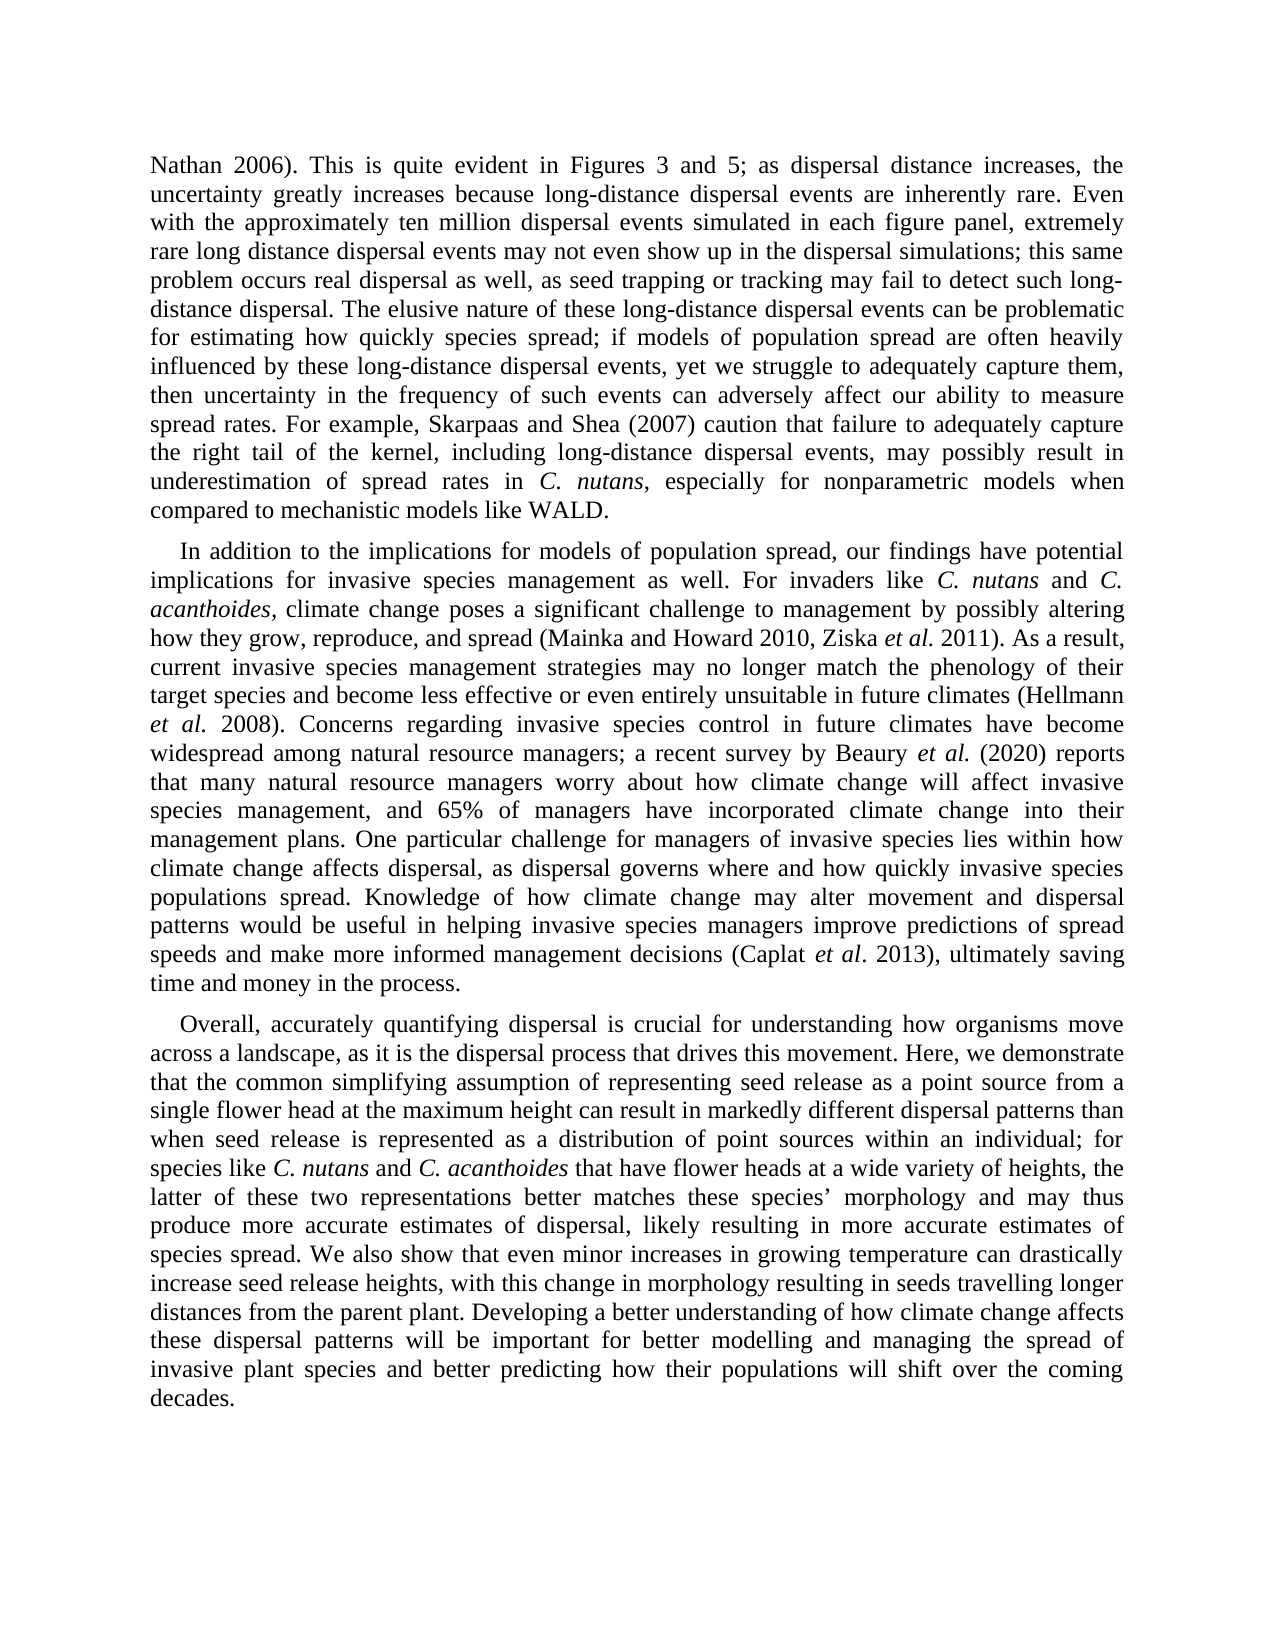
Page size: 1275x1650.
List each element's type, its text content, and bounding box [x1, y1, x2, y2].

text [150, 150, 1125, 524]
text In addition to the implications for models of population spread, our findings have potential implications for invasive species management as well. For invaders like C. nutans and C. acanthoides, climate change poses a significant challenge to management by possibly altering how they grow, reproduce, and spread (Mainka and Howard 2010, Ziska et al. 2011). As a result, current invasive species management strategies may no longer match the phenology of their target species and become less effective or even entirely unsuitable in future climates (Hellmann et al. 2008). Concerns regarding invasive species control in future climates have become widespread among natural resource managers; a recent survey by Beaury et al. (2020) reports that many natural resource managers worry about how climate change will affect invasive species management, and 65% of managers have incorporated climate change into their management plans. One particular challenge for managers of invasive species lies within how climate change affects dispersal, as dispersal governs where and how quickly invasive species populations spread. Knowledge of how climate change may alter movement and dispersal patterns would be useful in helping invasive species managers improve predictions of spread speeds and make more informed management decisions (Caplat et al. 2013), ultimately saving time and money in the process. [150, 536, 1125, 997]
text Overall, accurately quantifying dispersal is crucial for understanding how organisms move across a landscape, as it is the dispersal process that drives this movement. Here, we demonstrate that the common simplifying assumption of representing seed release as a point source from a single flower head at the maximum height can result in markedly different dispersal patterns than when seed release is represented as a distribution of point sources within an individual; for species like C. nutans and C. acanthoides that have flower heads at a wide variety of heights, the latter of these two representations better matches these species’ morphology and may thus produce more accurate estimates of dispersal, likely resulting in more accurate estimates of species spread. We also show that even minor increases in growing temperature can drastically increase seed release heights, with this change in morphology resulting in seeds travelling longer distances from the parent plant. Developing a better understanding of how climate change affects these dispersal patterns will be important for better modelling and managing the spread of invasive plant species and better predicting how their populations will shift over the coming decades. [150, 1009, 1125, 1412]
